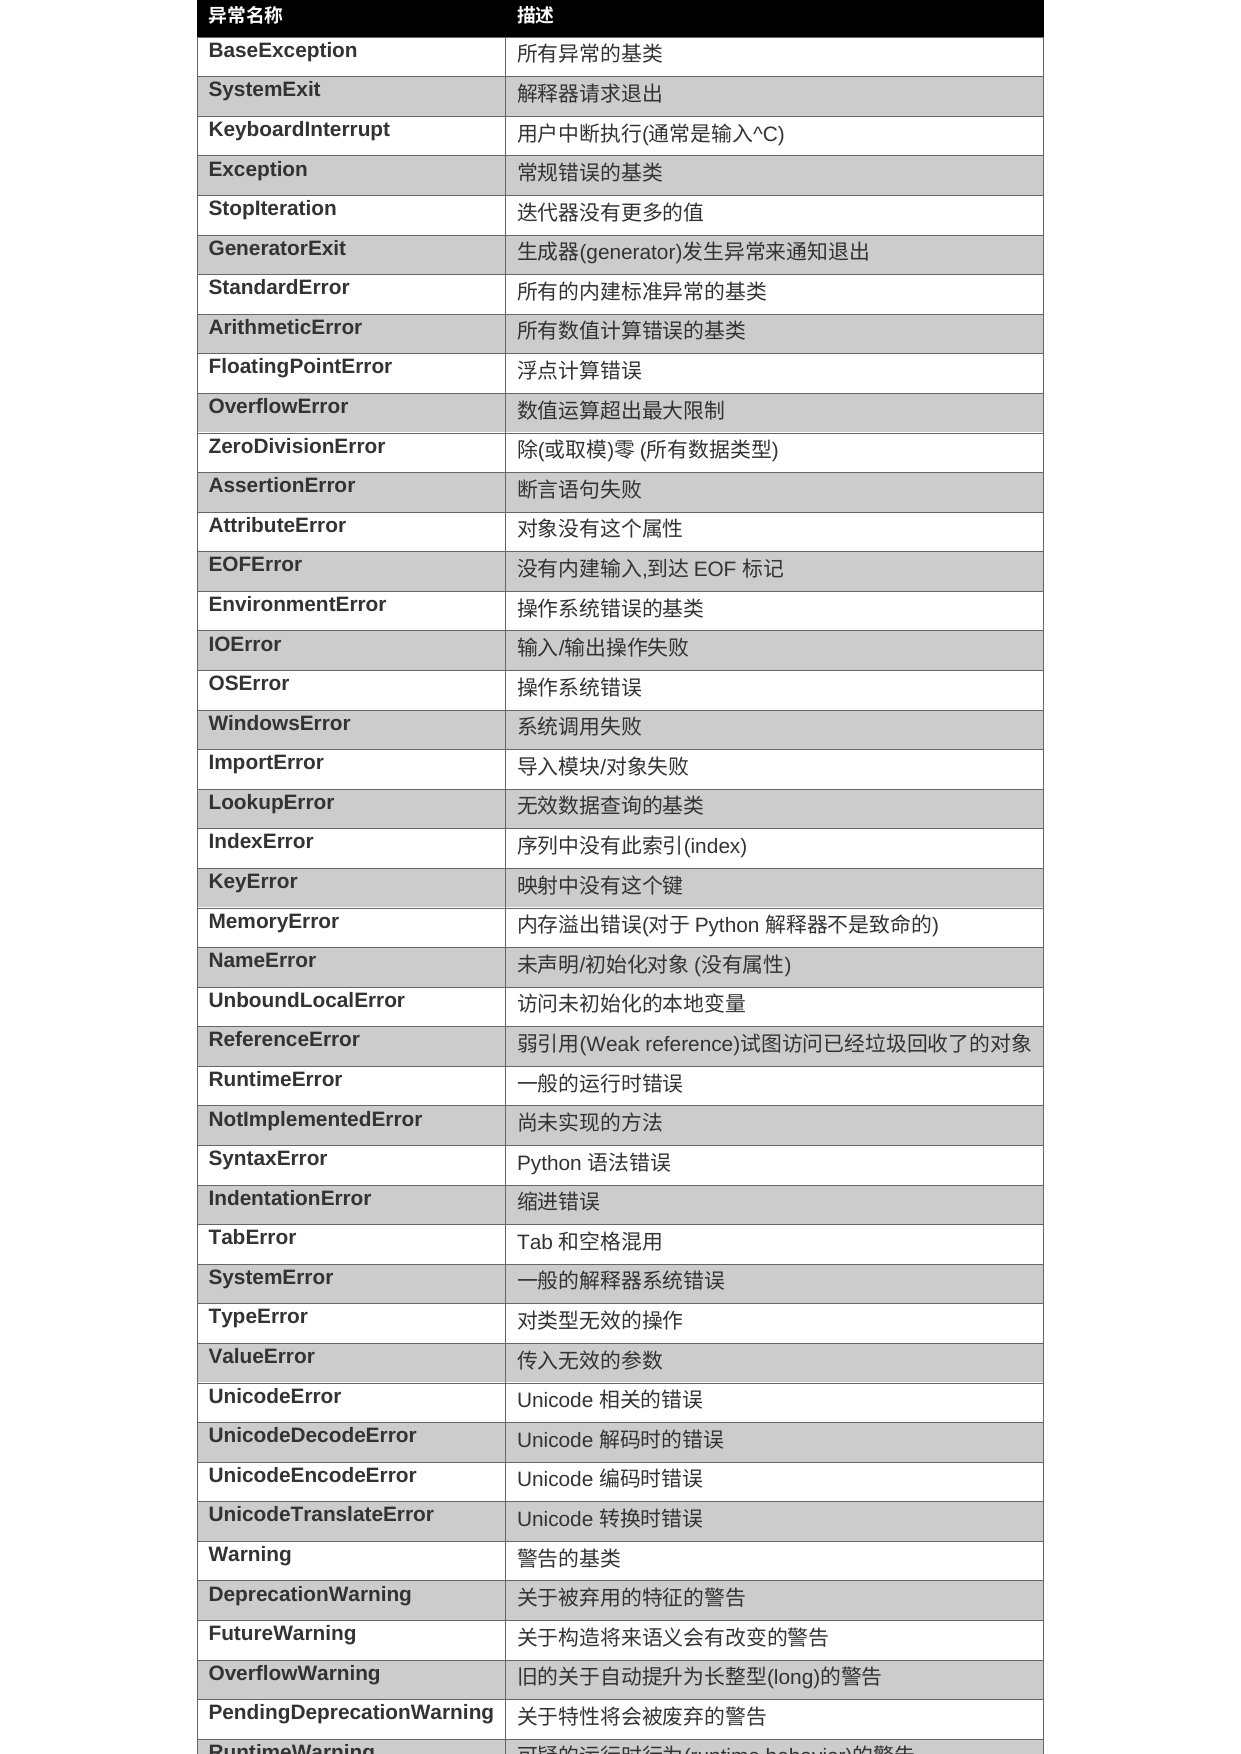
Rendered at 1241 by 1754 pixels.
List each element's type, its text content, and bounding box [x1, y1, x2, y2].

table_cell ReferenceError [198, 1027, 505, 1066]
table_cell UnicodeEncodeError [198, 1463, 505, 1501]
table_cell KeyError [198, 869, 505, 907]
table_cell AssertionError [198, 473, 505, 512]
table_cell OverflowError [198, 394, 505, 432]
table_cell 解释器请求退出 [506, 77, 1043, 116]
table_cell 旧的关于自动提升为长整型(long)的警告 [506, 1661, 1043, 1699]
table_cell ImportError [198, 750, 505, 789]
table_cell WindowsError [198, 711, 505, 749]
table_cell OverflowWarning [198, 1661, 505, 1699]
table_cell DeprecationWarning [198, 1581, 505, 1620]
table_cell 关于被弃用的特征的警告 [506, 1581, 1043, 1620]
table_cell FutureWarning [198, 1621, 505, 1659]
table_cell RuntimeError [198, 1067, 505, 1105]
table_cell 浮点计算错误 [506, 354, 1043, 393]
table_cell Unicode 解码时的错误 [506, 1423, 1043, 1462]
table_cell FloatingPointError [198, 354, 505, 393]
table_cell StandardError [198, 275, 505, 314]
table_cell SystemError [198, 1265, 505, 1303]
table_cell 操作系统错误 [506, 671, 1043, 709]
table_cell UnicodeError [198, 1384, 505, 1422]
table_cell 序列中没有此索引(index) [506, 829, 1043, 868]
table_cell 弱引用(Weak reference)试图访问已经垃圾回收了的对象 [506, 1027, 1043, 1066]
table_cell ArithmeticError [198, 315, 505, 353]
table_cell KeyboardInterrupt [198, 117, 505, 155]
table_cell Exception [198, 156, 505, 195]
table_cell 缩进错误 [506, 1186, 1043, 1224]
table_cell 输入/输出操作失败 [506, 631, 1043, 670]
table_cell AttributeError [198, 513, 505, 551]
table_cell Warning [198, 1542, 505, 1580]
table_cell 导入模块/对象失败 [506, 750, 1043, 789]
table_cell UnboundLocalError [198, 988, 505, 1026]
table_cell 内存溢出错误(对于Python 解释器不是致命的) [506, 909, 1043, 947]
table_cell UnicodeTranslateError [198, 1502, 505, 1541]
table_cell LookupError [198, 790, 505, 828]
table_cell Tab 和空格混用 [506, 1225, 1043, 1264]
table_cell 迭代器没有更多的值 [506, 196, 1043, 234]
table_cell 系统调用失败 [506, 711, 1043, 749]
table_cell Unicode 相关的错误 [506, 1384, 1043, 1422]
table_cell TabError [198, 1225, 505, 1264]
table_cell 生成器(generator)发生异常来通知退出 [506, 236, 1043, 274]
table_cell 未声明/初始化对象 (没有属性) [506, 948, 1043, 987]
table_cell GeneratorExit [198, 236, 505, 274]
table_cell Unicode 转换时错误 [506, 1502, 1043, 1541]
table_cell 所有异常的基类 [506, 38, 1043, 76]
table_cell 尚未实现的方法 [506, 1106, 1043, 1145]
table_cell MemoryError [198, 909, 505, 947]
table_cell PendingDeprecationWarning [198, 1700, 505, 1739]
table_cell OSError [198, 671, 505, 709]
table_cell 没有内建输入,到达EOF 标记 [506, 552, 1043, 591]
table_cell IndexError [198, 829, 505, 868]
table_cell 对类型无效的操作 [506, 1304, 1043, 1343]
table_cell ValueError [198, 1344, 505, 1382]
table_cell 用户中断执行(通常是输入^C) [506, 117, 1043, 155]
table_cell 访问未初始化的本地变量 [506, 988, 1043, 1026]
table_cell 操作系统错误的基类 [506, 592, 1043, 630]
table_cell 所有的内建标准异常的基类 [506, 275, 1043, 314]
table_cell 映射中没有这个键 [506, 869, 1043, 907]
table_cell EOFError [198, 552, 505, 591]
table_header 描述 [506, 1, 1043, 37]
table_cell IOError [198, 631, 505, 670]
table_cell 常规错误的基类 [506, 156, 1043, 195]
table_cell RuntimeWarning [198, 1740, 505, 1754]
table_cell Python 语法错误 [506, 1146, 1043, 1184]
table_cell Unicode 编码时错误 [506, 1463, 1043, 1501]
table_cell 警告的基类 [506, 1542, 1043, 1580]
table_cell TypeError [198, 1304, 505, 1343]
table_cell 关于构造将来语义会有改变的警告 [506, 1621, 1043, 1659]
table_cell SystemExit [198, 77, 505, 116]
table_cell 传入无效的参数 [506, 1344, 1043, 1382]
table_cell ZeroDivisionError [198, 434, 505, 472]
table_cell IndentationError [198, 1186, 505, 1224]
table_cell StopIteration [198, 196, 505, 234]
table_cell BaseException [198, 38, 505, 76]
table_cell 关于特性将会被废弃的警告 [506, 1700, 1043, 1739]
table_cell 一般的运行时错误 [506, 1067, 1043, 1105]
table_cell SyntaxError [198, 1146, 505, 1184]
table_cell 数值运算超出最大限制 [506, 394, 1043, 432]
table_header 异常名称 [198, 1, 505, 37]
table_cell 断言语句失败 [506, 473, 1043, 512]
table_cell 无效数据查询的基类 [506, 790, 1043, 828]
table_cell EnvironmentError [198, 592, 505, 630]
table_cell NotImplementedError [198, 1106, 505, 1145]
table_cell 所有数值计算错误的基类 [506, 315, 1043, 353]
table_cell UnicodeDecodeError [198, 1423, 505, 1462]
table_cell 除(或取模)零 (所有数据类型) [506, 434, 1043, 472]
table_cell 可疑的运行时行为(runtime behavior)的警告 [506, 1740, 1043, 1754]
table_cell 对象没有这个属性 [506, 513, 1043, 551]
table_cell NameError [198, 948, 505, 987]
table_cell 一般的解释器系统错误 [506, 1265, 1043, 1303]
